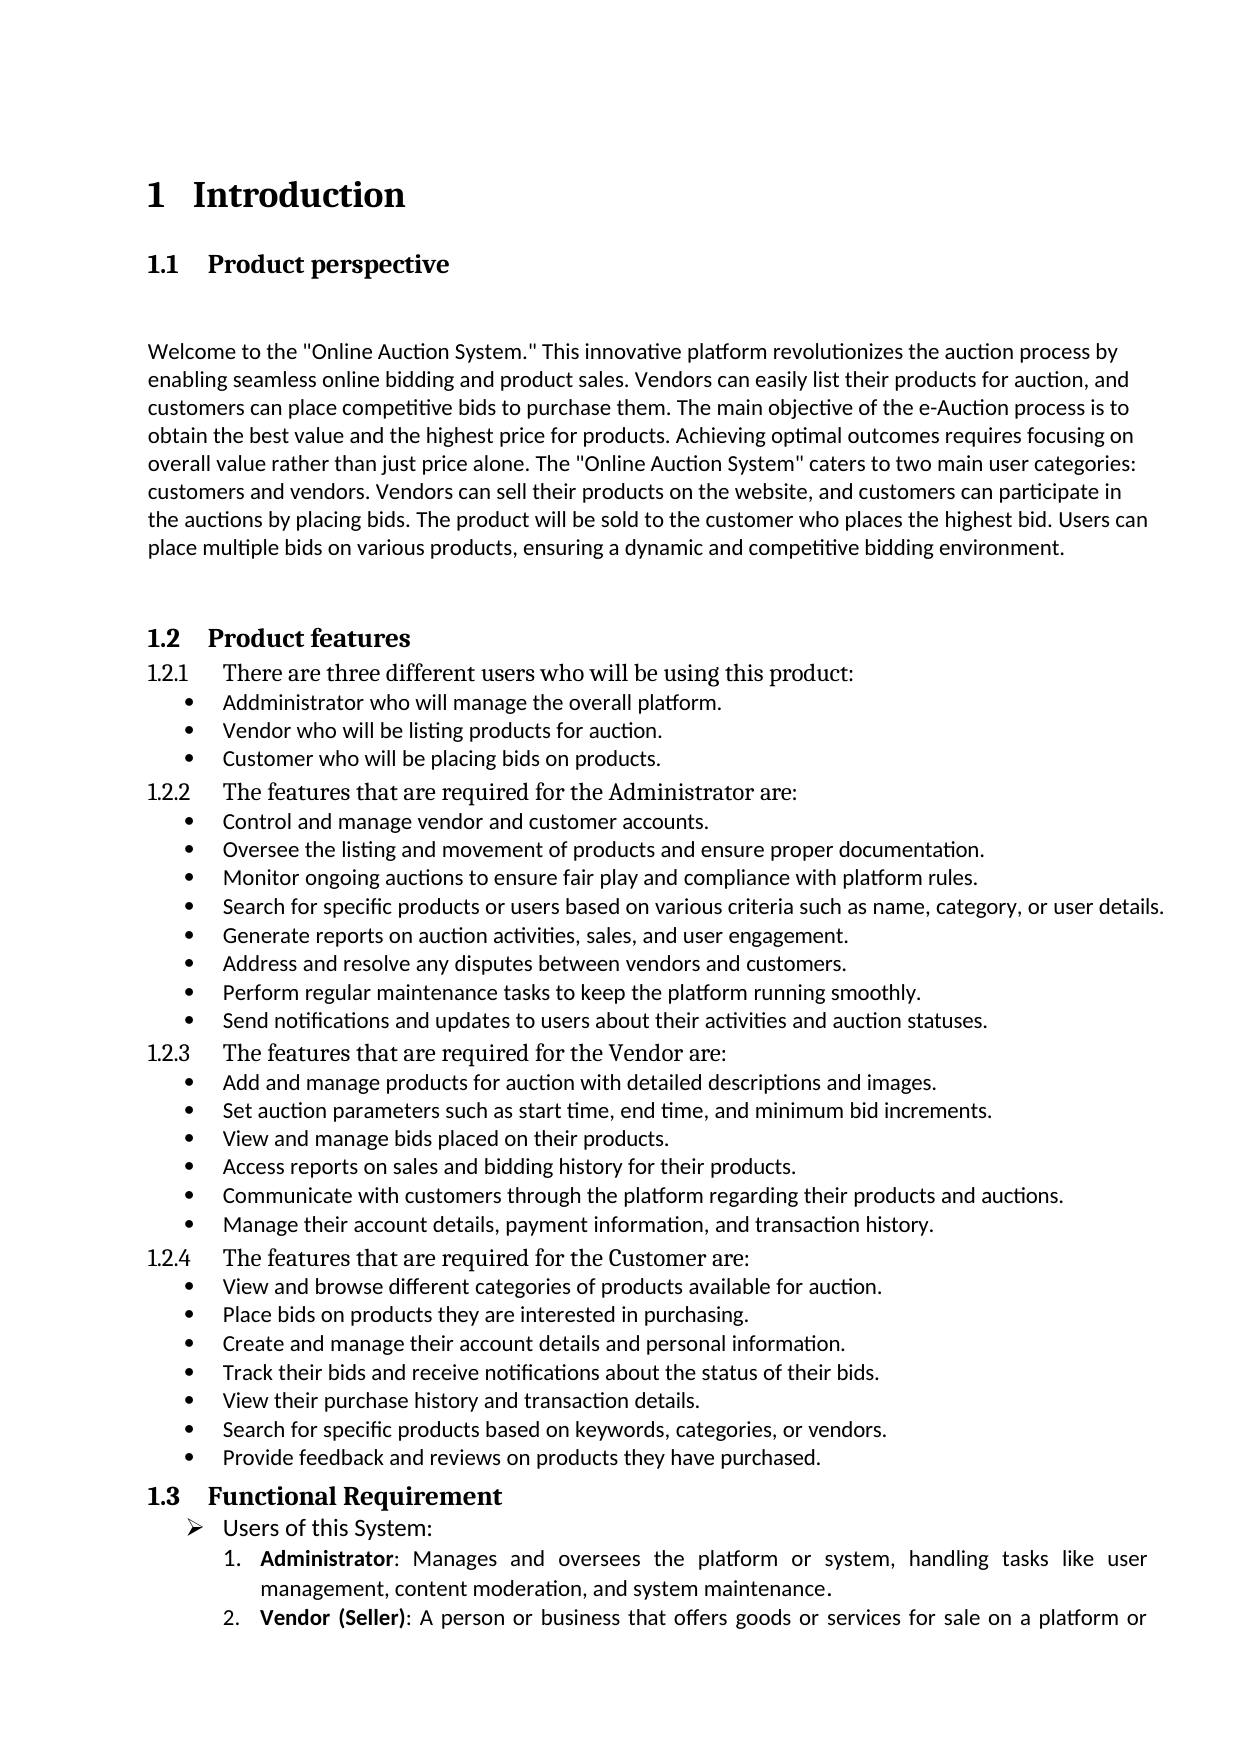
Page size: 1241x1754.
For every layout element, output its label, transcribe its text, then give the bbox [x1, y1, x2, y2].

list Administrator: Manages and oversees the platform or system, handling tasks like user management, content moderation, and system maintenance. [223, 1543, 1152, 1603]
list Vendor who will be listing products for auction. [185, 716, 1217, 744]
list Add and manage products for auction with detailed descriptions and images. [185, 1067, 1217, 1096]
list Create and manage their account details and personal information. [185, 1328, 1217, 1357]
subtitle There are three different users who will be using this product: [148, 658, 1217, 687]
list Customer who will be placing bids on products. [185, 744, 1217, 772]
list Vendor (Seller): A person or business that offers goods or services for sale on a platform or marketplace. [223, 1603, 1152, 1631]
list Address and resolve any disputes between vendors and customers. [185, 949, 1217, 978]
subtitle The features that are required for the Customer are: [148, 1243, 1217, 1272]
list Track their bids and receive notifications about the status of their bids. [185, 1357, 1217, 1387]
subtitle The features that are required for the Vendor are: [148, 1038, 1217, 1067]
list Oversee the listing and movement of products and ensure proper documentation. [185, 835, 1217, 863]
subtitle Introduction [148, 174, 1217, 217]
text Welcome to the "Online Auction System." This innovative platform revolutionizes the auction process by enabling seamless online bidding and product sales. Vendors can easily list their products for auction, and customers can place competitive bids to purchase them. The main objective of the e-Auction process is to obtain the best value and the highest price for products. Achieving optimal outcomes requires focusing on overall value rather than just price alone. The "Online Auction System" caters to two main user categories: customers and vendors. Vendors can sell their products on the website, and customers can participate in the auctions by placing bids. The product will be sold to the customer who places the highest bid. Users can place multiple bids on various products, ensuring a dynamic and competitive bidding environment. [148, 337, 1152, 561]
list Search for specific products or users based on various criteria such as name, category, or user details. [185, 891, 1217, 920]
list Send notifications and updates to users about their activities and auction statuses. [185, 1006, 1217, 1034]
subtitle The features that are required for the Administrator are: [148, 777, 1217, 806]
subtitle Product perspective [148, 249, 1217, 280]
list Place bids on products they are interested in purchasing. [185, 1300, 1217, 1328]
list View and browse different categories of products available for auction. [185, 1272, 1217, 1300]
list View their purchase history and transaction details. [185, 1387, 1217, 1415]
list Control and manage vendor and customer accounts. [185, 806, 1217, 835]
list Generate reports on auction activities, sales, and user engagement. [185, 920, 1217, 949]
subtitle Product features [148, 623, 1217, 654]
subtitle Functional Requirement [148, 1480, 1217, 1512]
list Users of this System: [185, 1512, 1217, 1542]
list Access reports on sales and bidding history for their products. [185, 1152, 1217, 1181]
list Addministrator who will manage the overall platform. [185, 687, 1217, 716]
list View and manage bids placed on their products. [185, 1124, 1217, 1152]
list Set auction parameters such as start time, end time, and minimum bid increments. [185, 1096, 1217, 1124]
list Provide feedback and reviews on products they have purchased. [185, 1443, 1217, 1471]
list Monitor ongoing auctions to ensure fair play and compliance with platform rules. [185, 863, 1217, 891]
list Communicate with customers through the platform regarding their products and auctions. [185, 1181, 1217, 1210]
list Manage their account details, payment information, and transaction history. [185, 1210, 1217, 1239]
list Search for specific products based on keywords, categories, or vendors. [185, 1415, 1217, 1443]
list Perform regular maintenance tasks to keep the platform running smoothly. [185, 978, 1217, 1006]
